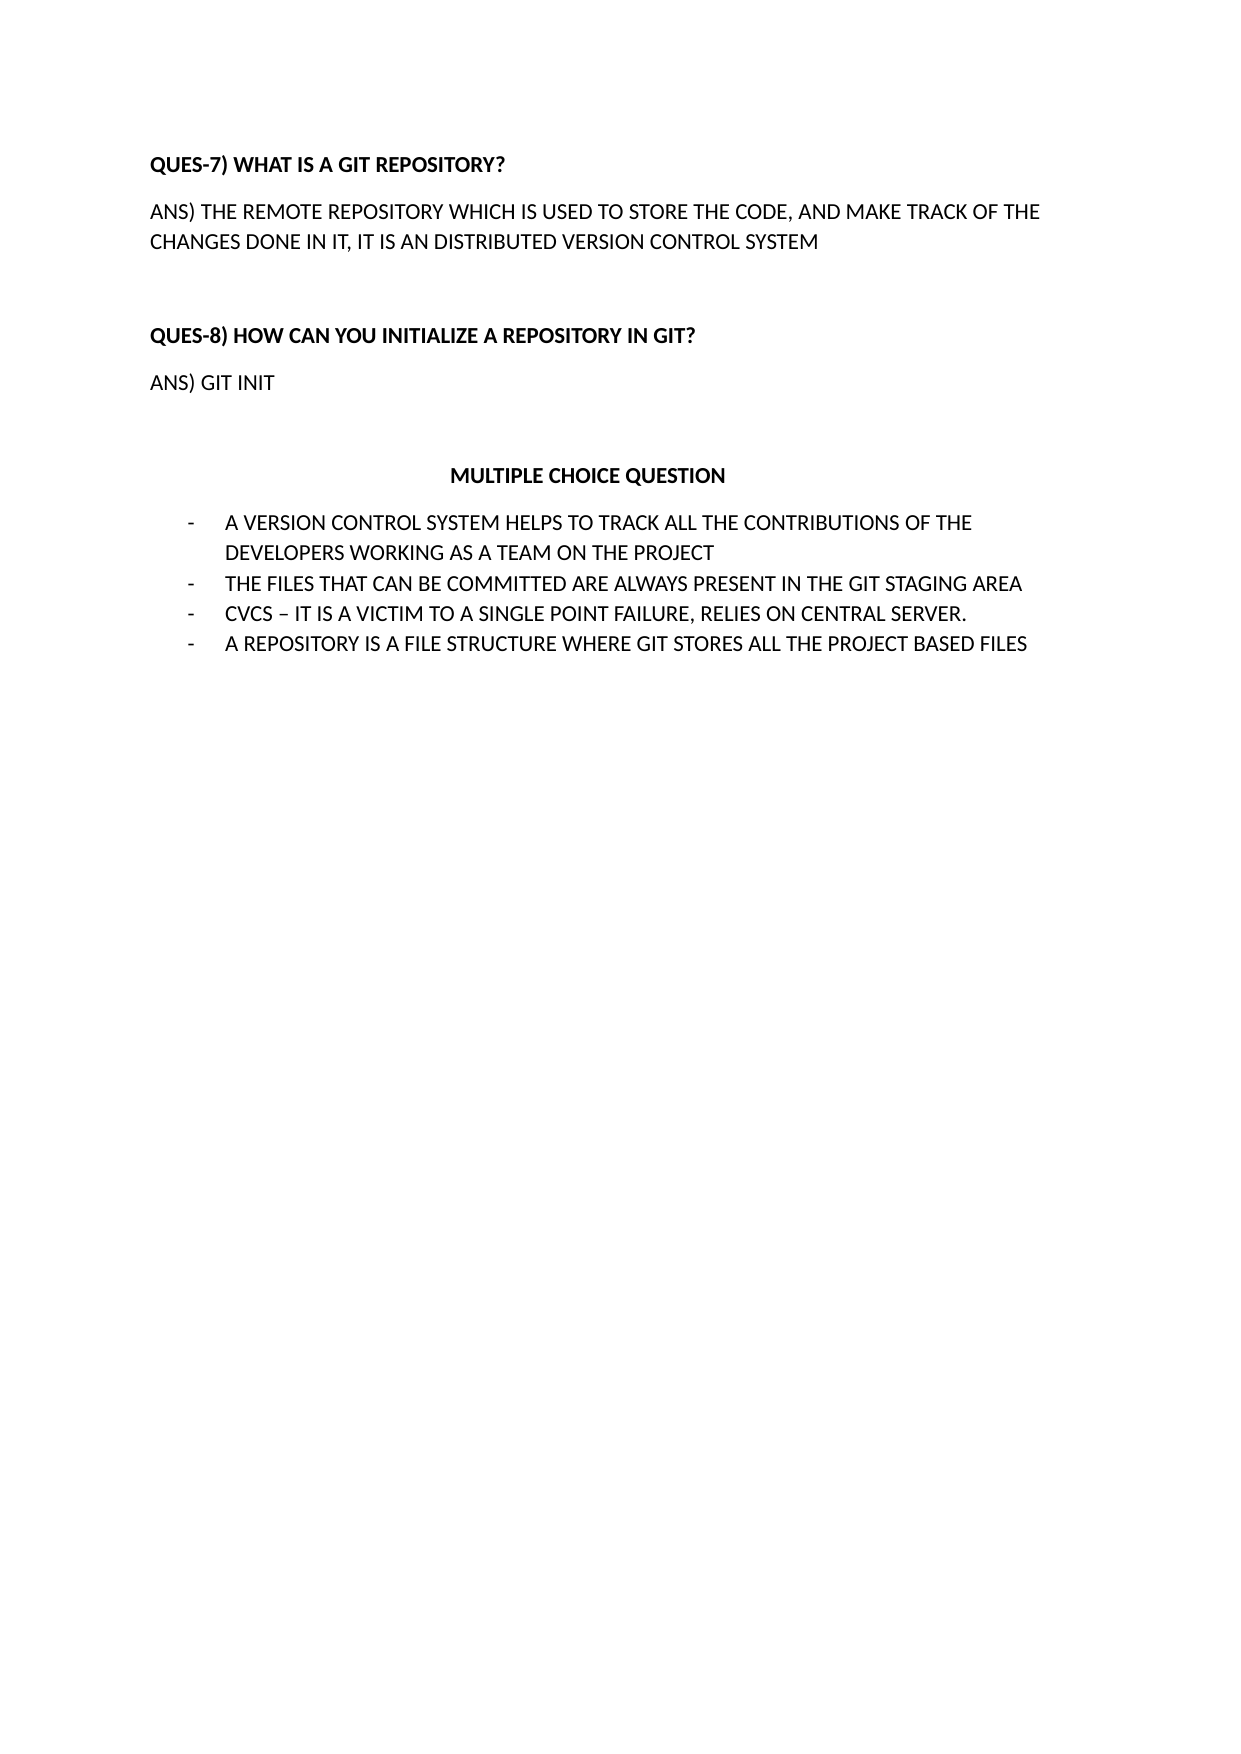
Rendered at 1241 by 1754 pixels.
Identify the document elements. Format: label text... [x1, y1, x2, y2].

list A REPOSITORY IS A FILE STRUCTURE WHERE GIT STORES ALL THE PROJECT BASED FILES [187, 629, 1090, 657]
list THE FILES THAT CAN BE COMMITTED ARE ALWAYS PRESENT IN THE GIT STAGING AREA [187, 569, 1090, 597]
list CVCS – IT IS A VICTIM TO A SINGLE POINT FAILURE, RELIES ON CENTRAL SERVER. [187, 599, 1090, 627]
text MULTIPLE CHOICE QUESTION [150, 461, 1090, 489]
text ANS) GIT INIT [150, 368, 1090, 396]
text QUES-8) HOW CAN YOU INITIALIZE A REPOSITORY IN GIT? [150, 321, 1090, 349]
text ANS) THE REMOTE REPOSITORY WHICH IS USED TO STORE THE CODE, AND MAKE TRACK OF THE CHANGES DONE IN IT, IT IS AN DISTRIBUTED VERSION CONTROL SYSTEM [150, 197, 1090, 255]
list A VERSION CONTROL SYSTEM HELPS TO TRACK ALL THE CONTRIBUTIONS OF THE DEVELOPERS WORKING AS A TEAM ON THE PROJECT [187, 508, 1090, 567]
text QUES-7) WHAT IS A GIT REPOSITORY? [150, 150, 1090, 178]
